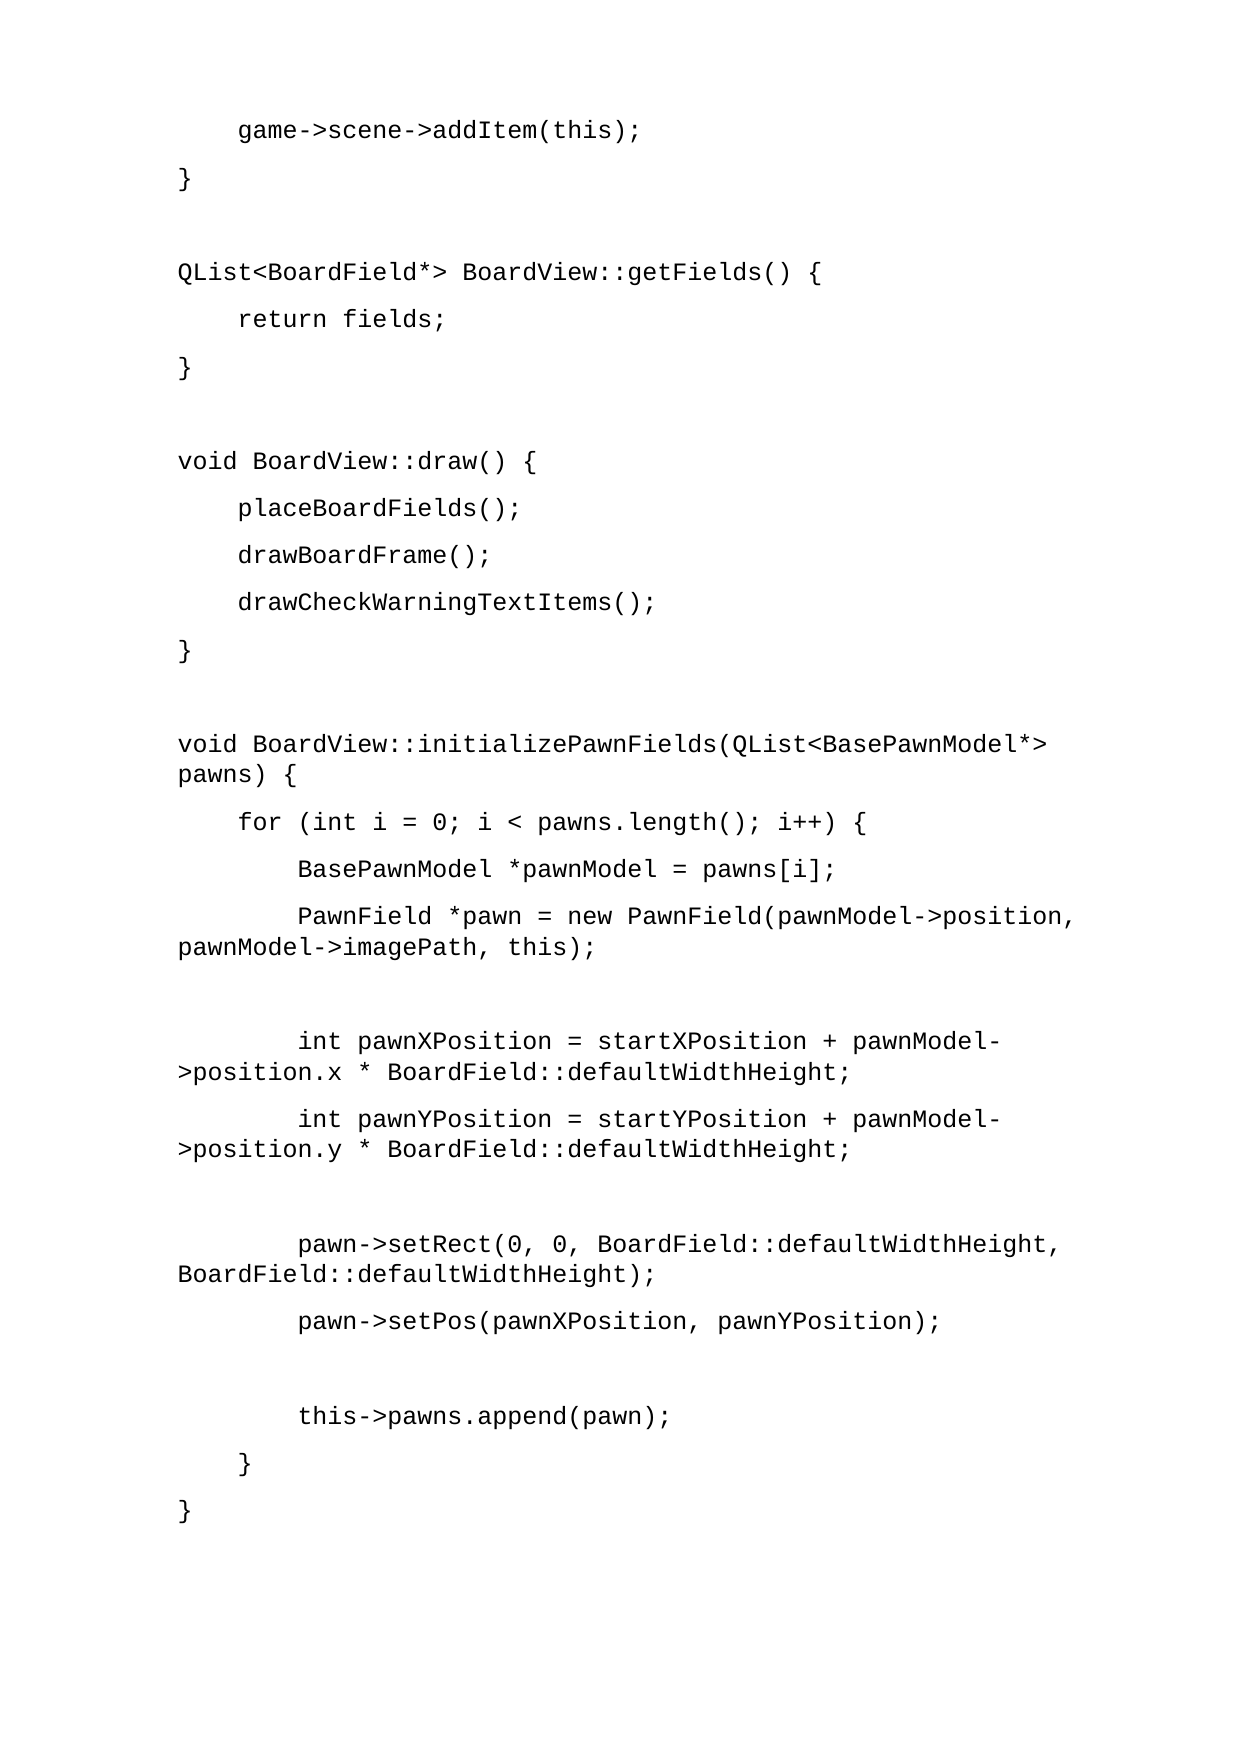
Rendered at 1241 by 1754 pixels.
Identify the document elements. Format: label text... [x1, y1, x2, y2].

text BasePawnModel *pawnModel = pawns[i]; [177, 856, 1152, 885]
text } [177, 165, 1152, 194]
text } [177, 354, 1152, 382]
text } [177, 637, 1152, 666]
text this->pawns.append(pawn); [177, 1403, 1152, 1432]
text } [177, 1498, 1152, 1526]
text void BoardView::initializePawnFields(QList<BasePawnModel*> pawns) { [177, 732, 1152, 790]
text pawn->setPos(pawnXPosition, pawnYPosition); [177, 1309, 1152, 1337]
text drawCheckWarningTextItems(); [177, 590, 1152, 618]
text return fields; [177, 307, 1152, 335]
text QList<BoardField*> BoardView::getFields() { [177, 260, 1152, 288]
text placeBoardFields(); [177, 496, 1152, 524]
text for (int i = 0; i < pawns.length(); i++) { [177, 809, 1152, 838]
text void BoardView::draw() { [177, 448, 1152, 477]
text game->scene->addItem(this); [177, 118, 1152, 146]
text pawn->setRect(0, 0, BoardField::defaultWidthHeight, BoardField::defaultWidthHeight); [177, 1231, 1152, 1290]
text drawBoardFrame(); [177, 543, 1152, 571]
text int pawnXPosition = startXPosition + pawnModel->position.x * BoardField::defaultWidthHeight; [177, 1028, 1152, 1087]
text } [177, 1450, 1152, 1479]
text int pawnYPosition = startYPosition + pawnModel->position.y * BoardField::defaultWidthHeight; [177, 1106, 1152, 1165]
text PawnField *pawn = new PawnField(pawnModel->position, pawnModel->imagePath, this); [177, 904, 1152, 962]
